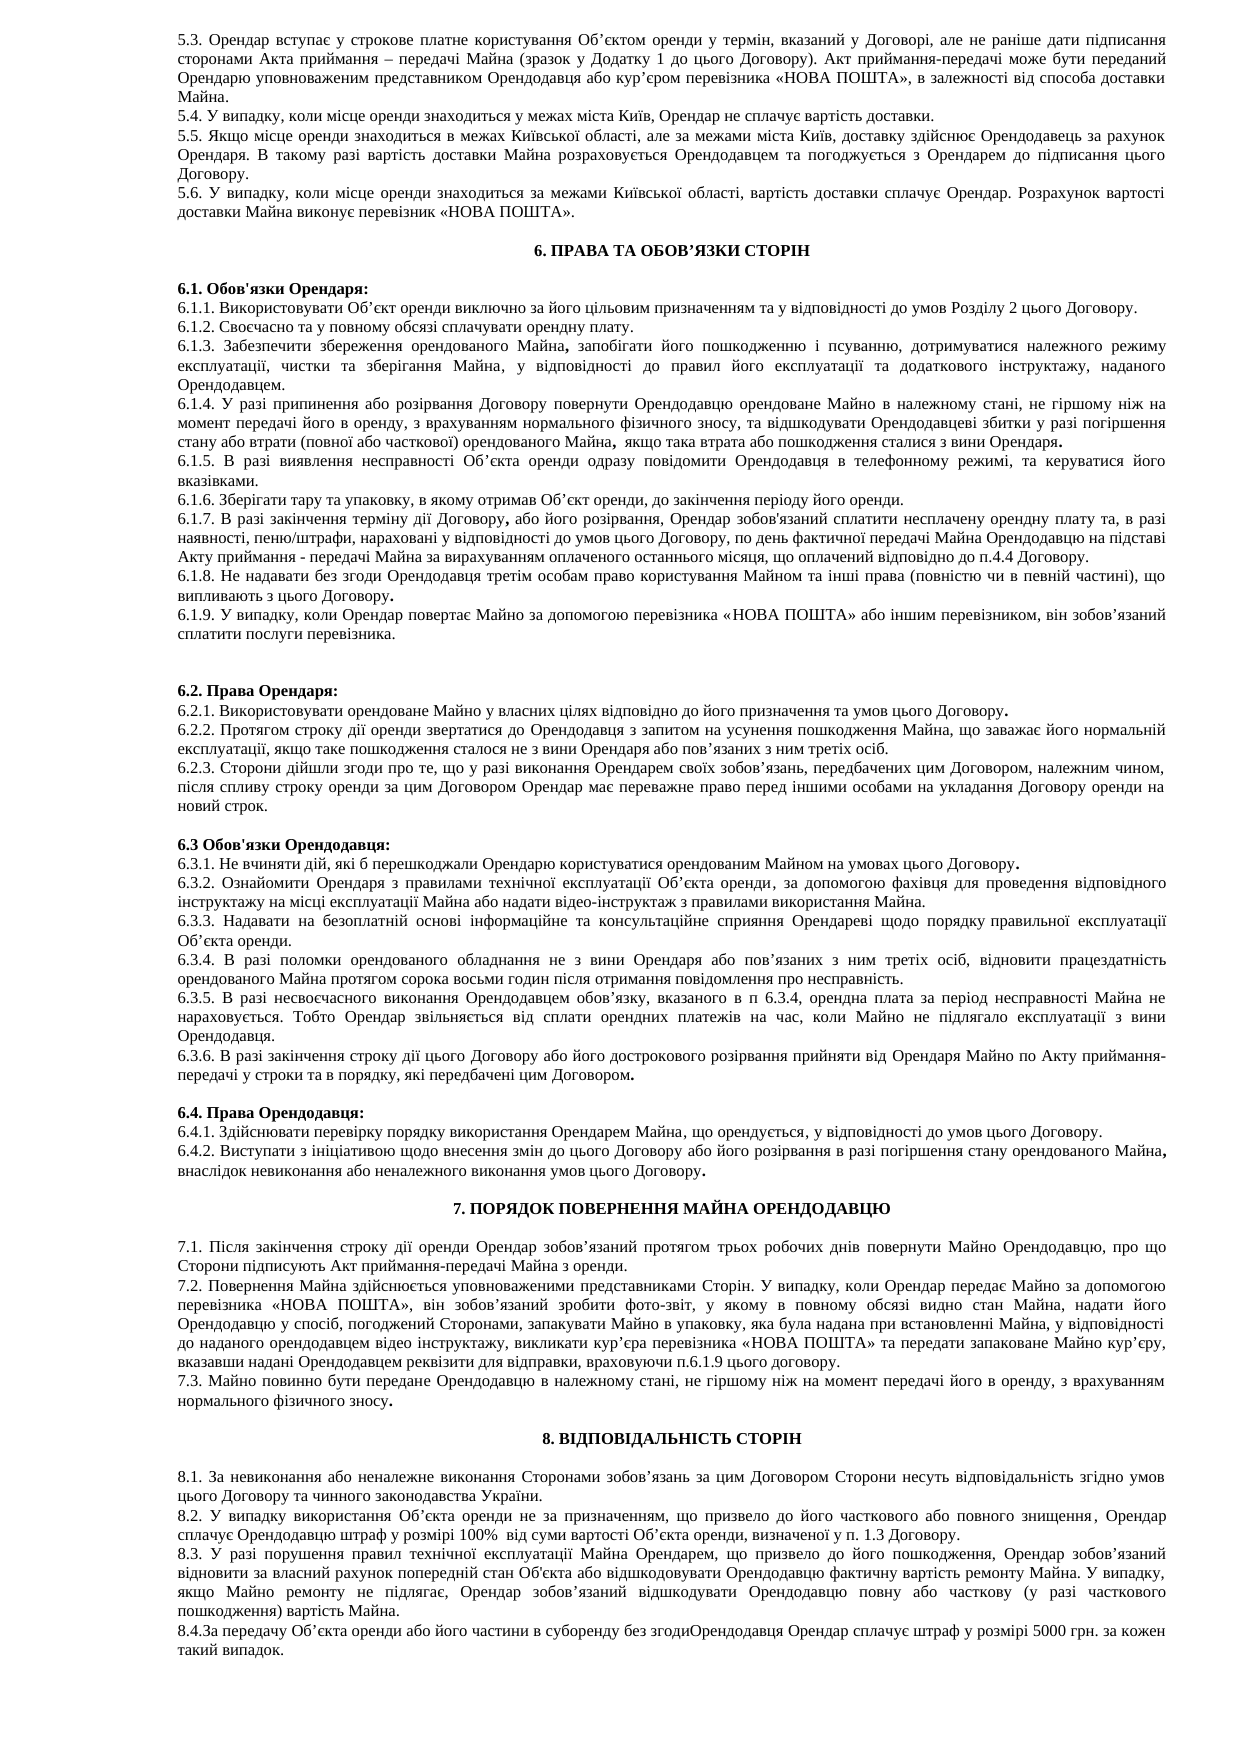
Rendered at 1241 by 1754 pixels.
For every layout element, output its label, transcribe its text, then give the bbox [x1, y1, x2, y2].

text 7.3. Майно повинно бути передане Орендодавцю в належному стані, не гіршому ніж на момент передачі його в оренду, з врахуванням нормального фізичного зносу. [177, 1371, 1167, 1409]
text 6.3.1. Не вчиняти дій, які б перешкоджали Орендарю користуватися орендованим Майном на умовах цього Договору. [177, 854, 1167, 873]
text 6.3.6. В разі закінчення строку дії цього Договору або його дострокового розірвання прийняти від Орендаря Майно по Акту приймання-передачі у строки та в порядку, які передбачені цим Договором. [177, 1045, 1167, 1084]
text 6.1.4. У разі припинення або розірвання Договору повернути Орендодавцю орендоване Майно в належному стані, не гіршому ніж на момент передачі його в оренду, з врахуванням нормального фізичного зносу, та відшкодувати Орендодавцеві збитки у разі погіршення стану або втрати (повної або часткової) орендованого Майна, якщо така втрата або пошкодження сталися з вини Орендаря. [177, 394, 1167, 451]
text 6.2.1. Використовувати орендоване Майно у власних цілях відповідно до його призначення та умов цього Договору. [177, 700, 1167, 719]
text 8.1. За невиконання або неналежне виконання Сторонами зобов’язань за цим Договором Сторони несуть відповідальність згідно умов цього Договору та чинного законодавства України. [177, 1448, 1167, 1505]
text 6.2. Права Орендаря: [177, 681, 1167, 700]
text 6.4.2. Виступати з ініціативою щодо внесення змін до цього Договору або його розірвання в разі погіршення стану орендованого Майна, внаслідок невиконання або неналежного виконання умов цього Договору. [177, 1141, 1167, 1179]
text 6.2.2. Протягом строку дії оренди звертатися до Орендодавця з запитом на усунення пошкодження Майна, що заважає його нормальній експлуатації, якщо таке пошкодження сталося не з вини Орендаря або пов’язаних з ним третіх осіб. [177, 719, 1167, 758]
text 8. ВІДПОВІДАЛЬНІСТЬ СТОРІН [177, 1409, 1167, 1448]
text 6.1.9. У випадку, коли Орендар повертає Майно за допомогою перевізника «НОВА ПОШТА» або іншим перевізником, він зобов’язаний сплатити послуги перевізника. [177, 604, 1167, 643]
text 5.3. Орендар вступає у строкове платне користування Об’єктом оренди у термін, вказаний у Договорі, але не раніше дати підписання сторонами Акта приймання – передачі Майна (зразок у Додатку 1 до цього Договору). Акт приймання-передачі може бути переданий Орендарю уповноваженим представником Орендодавця або кур’єром перевізника «НОВА ПОШТА», в залежності від способа доставки Майна. [177, 29, 1167, 106]
text 5.6. У випадку, коли місце оренди знаходиться за межами Київської області, вартість доставки сплачує Орендар. Розрахунок вартості доставки Майна виконує перевізник «НОВА ПОШТА». [177, 183, 1167, 221]
text 5.4. У випадку, коли місце оренди знаходиться у межах міста Київ, Орендар не сплачує вартість доставки. [177, 106, 1167, 125]
text 7.1. Після закінчення строку дії оренди Орендар зобов’язаний протягом трьох робочих днів повернути Майно Орендодавцю, про що Сторони підписують Акт приймання-передачі Майна з оренди. [177, 1237, 1167, 1275]
text 8.4.За передачу Об’єкта оренди або його частини в суборенду без згодиОрендодавця Орендар сплачує штраф у розмірі 5000 грн. за кожен такий випадок. [177, 1620, 1167, 1659]
text 5.5. Якщо місце оренди знаходиться в межах Київської області, але за межами міста Київ, доставку здійснює Орендодавець за рахунок Орендаря. В такому разі вартість доставки Майна розраховується Орендодавцем та погоджується з Орендарем до підписання цього Договору. [177, 125, 1167, 183]
text 6.3 Обов'язки Орендодавця: [177, 834, 1167, 854]
text 6.2.3. Сторони дійшли згоди про те, що у разі виконання Орендарем своїх зобов’язань, передбачених цим Договором, належним чином, після спливу строку оренди за цим Договором Орендар має переважне право перед іншими особами на укладання Договору оренди на новий строк. [177, 758, 1167, 815]
text 8.3. У разі порушення правил технічної експлуатації Майна Орендарем, що призвело до його пошкодження, Орендар зобов’язаний відновити за власний рахунок попередній стан Об'єкта або відшкодовувати Орендодавцю фактичну вартість ремонту Майна. У випадку, якщо Майно ремонту не підлягає, Орендар зобов’язаний відшкодувати Орендодавцю повну або часткову (у разі часткового пошкодження) вартість Майна. [177, 1544, 1167, 1620]
text 6.4.1. Здійснювати перевірку порядку використання Орендарем Майна‚ що орендується‚ у відповідності до умов цього Договору. [177, 1122, 1167, 1141]
text 6.3.5. В разі несвоєчасного виконання Орендодавцем обов’язку, вказаного в п 6.3.4, орендна плата за період несправності Майна не нараховується. Тобто Орендар звільняється від сплати орендних платежів на час, коли Майно не підлягало експлуатації з вини Орендодавця. [177, 988, 1167, 1045]
text 6. ПРАВА ТА ОБОВ’ЯЗКИ СТОРІН [177, 221, 1167, 259]
text 6.1. Обов'язки Орендаря: [177, 259, 1167, 298]
text 6.1.3. Забезпечити збереження орендованого Майна, запобігати його пошкодженню і псуванню, дотримуватися належного режиму експлуатації, чистки та зберігання Майна‚ у відповідності до правил його експлуатації та додаткового інструктажу, наданого Орендодавцем. [177, 336, 1167, 394]
text 6.1.8. Не надавати без згоди Орендодавця третім особам право користування Майном та інші права (повністю чи в певній частині), що випливають з цього Договору. [177, 566, 1167, 604]
text 6.1.6. Зберігати тару та упаковку, в якому отримав Об’єкт оренди, до закінчення періоду його оренди. [177, 489, 1167, 509]
text 8.2. У випадку використання Об’єкта оренди не за призначенням, що призвело до його часткового або повного знищення‚ Орендар сплачує Орендодавцю штраф у розмірі 100% від суми вартості Об’єкта оренди, визначеної у п. 1.3 Договору. [177, 1505, 1167, 1544]
text 6.3.3. Надавати на безоплатній основі інформаційне та консультаційне сприяння Орендареві щодо порядку правильної експлуатації Об’єкта оренди. [177, 911, 1167, 949]
text 6.4. Права Орендодавця: [177, 1084, 1167, 1122]
text 7. ПОРЯДОК ПОВЕРНЕННЯ МАЙНА ОРЕНДОДАВЦЮ [177, 1179, 1167, 1218]
text 6.1.5. В разі виявлення несправності Об’єкта оренди одразу повідомити Орендодавця в телефонному режимі, та керуватися його вказівками. [177, 451, 1167, 489]
text 6.1.7. В разі закінчення терміну дії Договору, або його розірвання, Орендар зобов'язаний сплатити несплачену орендну плату та, в разі наявності, пеню/штрафи, нараховані у відповідності до умов цього Договору, по день фактичної передачі Майна Орендодавцю на підставі Акту приймання - передачі Майна за вирахуванням оплаченого останнього місяця, що оплачений відповідно до п.4.4 Договору. [177, 509, 1167, 566]
text 6.3.2. Ознайомити Орендаря з правилами технічної експлуатації Об’єкта оренди‚ за допомогою фахівця для проведення відповідного інструктажу на місці експлуатації Майна або надати відео-інструктаж з правилами використання Майна. [177, 873, 1167, 911]
text 7.2. Повернення Майна здійснюється уповноваженими представниками Сторін. У випадку, коли Орендар передає Майно за допомогою перевізника «НОВА ПОШТА», він зобов’язаний зробити фото-звіт, у якому в повному обсязі видно стан Майна, надати його Орендодавцю у спосіб, погоджений Сторонами, запакувати Майно в упаковку, яка була надана при встановленні Майна, у відповідності до наданого орендодавцем відео інструктажу, викликати кур’єра перевізника «НОВА ПОШТА» та передати запаковане Майно кур’єру, вказавши надані Орендодавцем реквізити для відправки, враховуючи п.6.1.9 цього договору. [177, 1275, 1167, 1371]
text 6.1.2. Своєчасно та у повному обсязі сплачувати орендну плату. [177, 317, 1167, 336]
text 6.3.4. В разі поломки орендованого обладнання не з вини Орендаря або пов’язаних з ним третіх осіб, відновити працездатність орендованого Майна протягом сорока восьми годин після отримання повідомлення про несправність. [177, 949, 1167, 988]
text 6.1.1. Використовувати Об’єкт оренди виключно за його цільовим призначенням та у відповідності до умов Розділу 2 цього Договору. [177, 298, 1167, 317]
